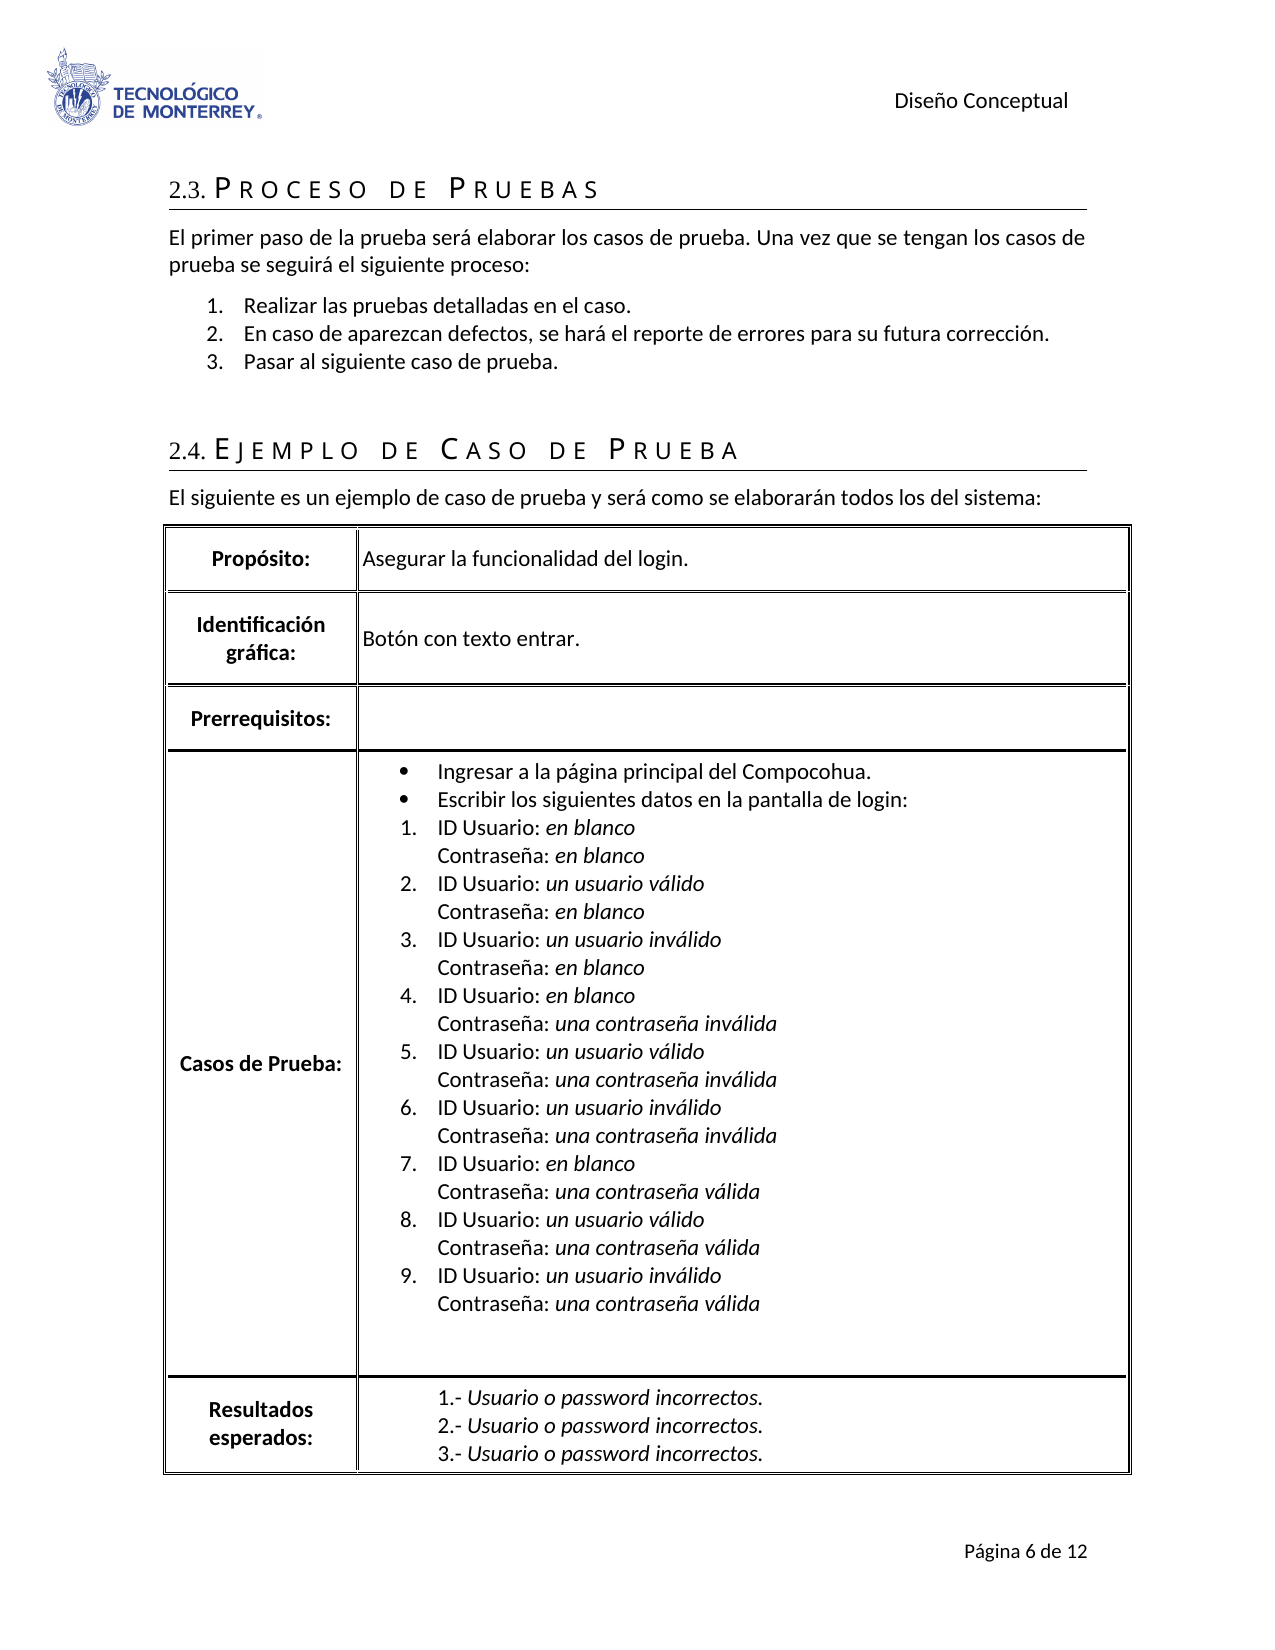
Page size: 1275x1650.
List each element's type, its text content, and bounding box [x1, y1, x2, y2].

table_cell [359, 683, 1129, 749]
subtitle Ejemplo de Caso de Prueba [169, 428, 1087, 470]
list Realizar las pruebas detalladas en el caso. [206, 291, 1087, 319]
table_header Propósito: [166, 528, 358, 590]
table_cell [166, 1375, 358, 1472]
table_cell Botón con texto entrar. [358, 590, 1130, 683]
list Pasar al siguiente caso de prueba. [206, 347, 1087, 375]
table_cell Identificación gráfica: [164, 590, 358, 683]
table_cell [358, 1375, 1128, 1472]
table_header Asegurar la funcionalidad del login. [358, 528, 1128, 590]
picture [43, 43, 266, 129]
table_cell Ingresar a la página principal del Compocohua. Escribir los siguientes datos en la pantalla de login: ID Usuario: en blanco Contraseña: en blanco ID Usuario: un usuario válido Contraseña: en blanco ID Usuario: un usuario inválido Contraseña: en blanco ID Usuario: en blanco Contraseña: una contraseña inválida ID Usuario: un usuario válido Contraseña: una contraseña inválida ID Usuario: un usuario inválido Contraseña: una contraseña inválida ID Usuario: en blanco Contraseña: una contraseña válida ID Usuario: un usuario válido Contraseña: una contraseña válida ID Usuario: un usuario inválido Contraseña: una contraseña válida [359, 749, 1128, 1375]
subtitle Proceso de Pruebas [169, 167, 1087, 209]
table_cell Casos de Prueba: [166, 749, 356, 1375]
list En caso de aparezcan defectos, se hará el reporte de errores para su futura corrección. [206, 319, 1087, 347]
table_cell Prerrequisitos: [166, 683, 356, 749]
text El siguiente es un ejemplo de caso de prueba y será como se elaborarán todos los del sistema: [169, 483, 1087, 512]
text El primer paso de la prueba será elaborar los casos de prueba. Una vez que se tengan los casos de prueba se seguirá el siguiente proceso: [169, 223, 1087, 279]
